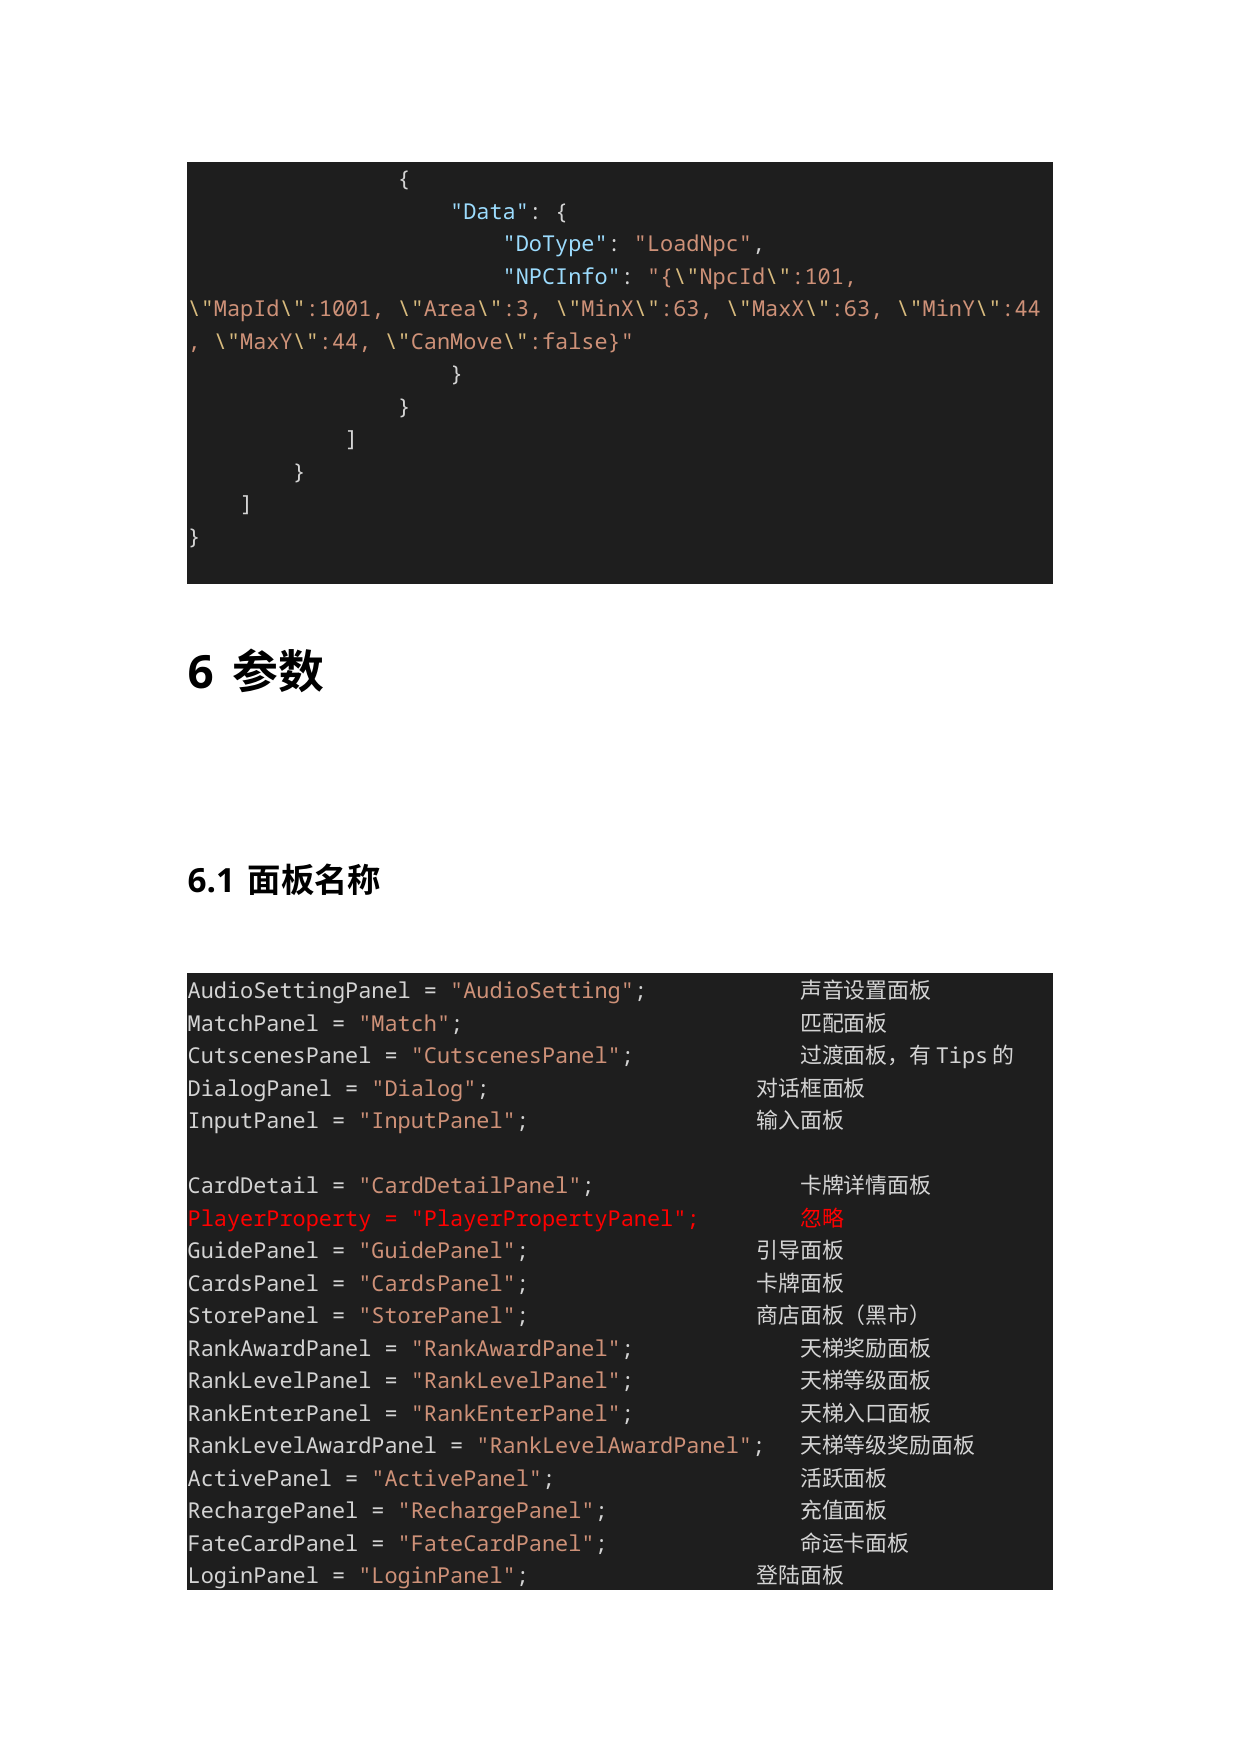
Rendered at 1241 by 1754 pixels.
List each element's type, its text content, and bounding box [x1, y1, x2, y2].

text FateCardPanel = "FateCardPanel"; 命运卡面板 [187, 1525, 1053, 1558]
text RankAwardPanel = "RankAwardPanel"; 天梯奖励面板 [187, 1330, 1053, 1363]
subtitle 参数 [187, 620, 1053, 717]
text RankEnterPanel = "RankEnterPanel"; 天梯入口面板 [187, 1395, 1053, 1428]
text GuidePanel = "GuidePanel"; 引导面板 [187, 1233, 1053, 1265]
text } [187, 389, 1053, 422]
text ] [187, 422, 1053, 454]
text } [187, 519, 1053, 552]
text LoginPanel = "LoginPanel"; 登陆面板 [187, 1558, 1053, 1590]
text { [187, 162, 1053, 194]
text StorePanel = "StorePanel"; 商店面板（黑市） [187, 1298, 1053, 1330]
text ActivePanel = "ActivePanel"; 活跃面板 [187, 1460, 1053, 1493]
text PlayerProperty = "PlayerPropertyPanel"; 忽略 [187, 1200, 1053, 1233]
text CardDetail = "CardDetailPanel"; 卡牌详情面板 [187, 1168, 1053, 1200]
text "Data": { [187, 194, 1053, 227]
text RankLevelPanel = "RankLevelPanel"; 天梯等级面板 [187, 1363, 1053, 1395]
text RechargePanel = "RechargePanel"; 充值面板 [187, 1493, 1053, 1525]
subtitle 面板名称 [187, 846, 1053, 911]
text ] [187, 487, 1053, 519]
text RankLevelAwardPanel = "RankLevelAwardPanel"; 天梯等级奖励面板 [187, 1428, 1053, 1460]
text } [187, 454, 1053, 487]
text AudioSettingPanel = "AudioSetting"; 声音设置面板 [187, 973, 1053, 1005]
text DialogPanel = "Dialog"; 对话框面板 [187, 1070, 1053, 1103]
text MatchPanel = "Match"; 匹配面板 [187, 1005, 1053, 1038]
text CardsPanel = "CardsPanel"; 卡牌面板 [187, 1265, 1053, 1298]
text "DoType": "LoadNpc", [187, 227, 1053, 259]
text } [187, 357, 1053, 389]
text "NPCInfo": "{\"NpcId\":101, \"MapId\":1001, \"Area\":3, \"MinX\":63, \"MaxX\":63, \"MinY\":44, \"MaxY\":44, \"CanMove\":false}" [187, 259, 1053, 357]
text CutscenesPanel = "CutscenesPanel"; 过渡面板，有Tips的 [187, 1038, 1053, 1070]
text InputPanel = "InputPanel"; 输入面板 [187, 1103, 1053, 1135]
